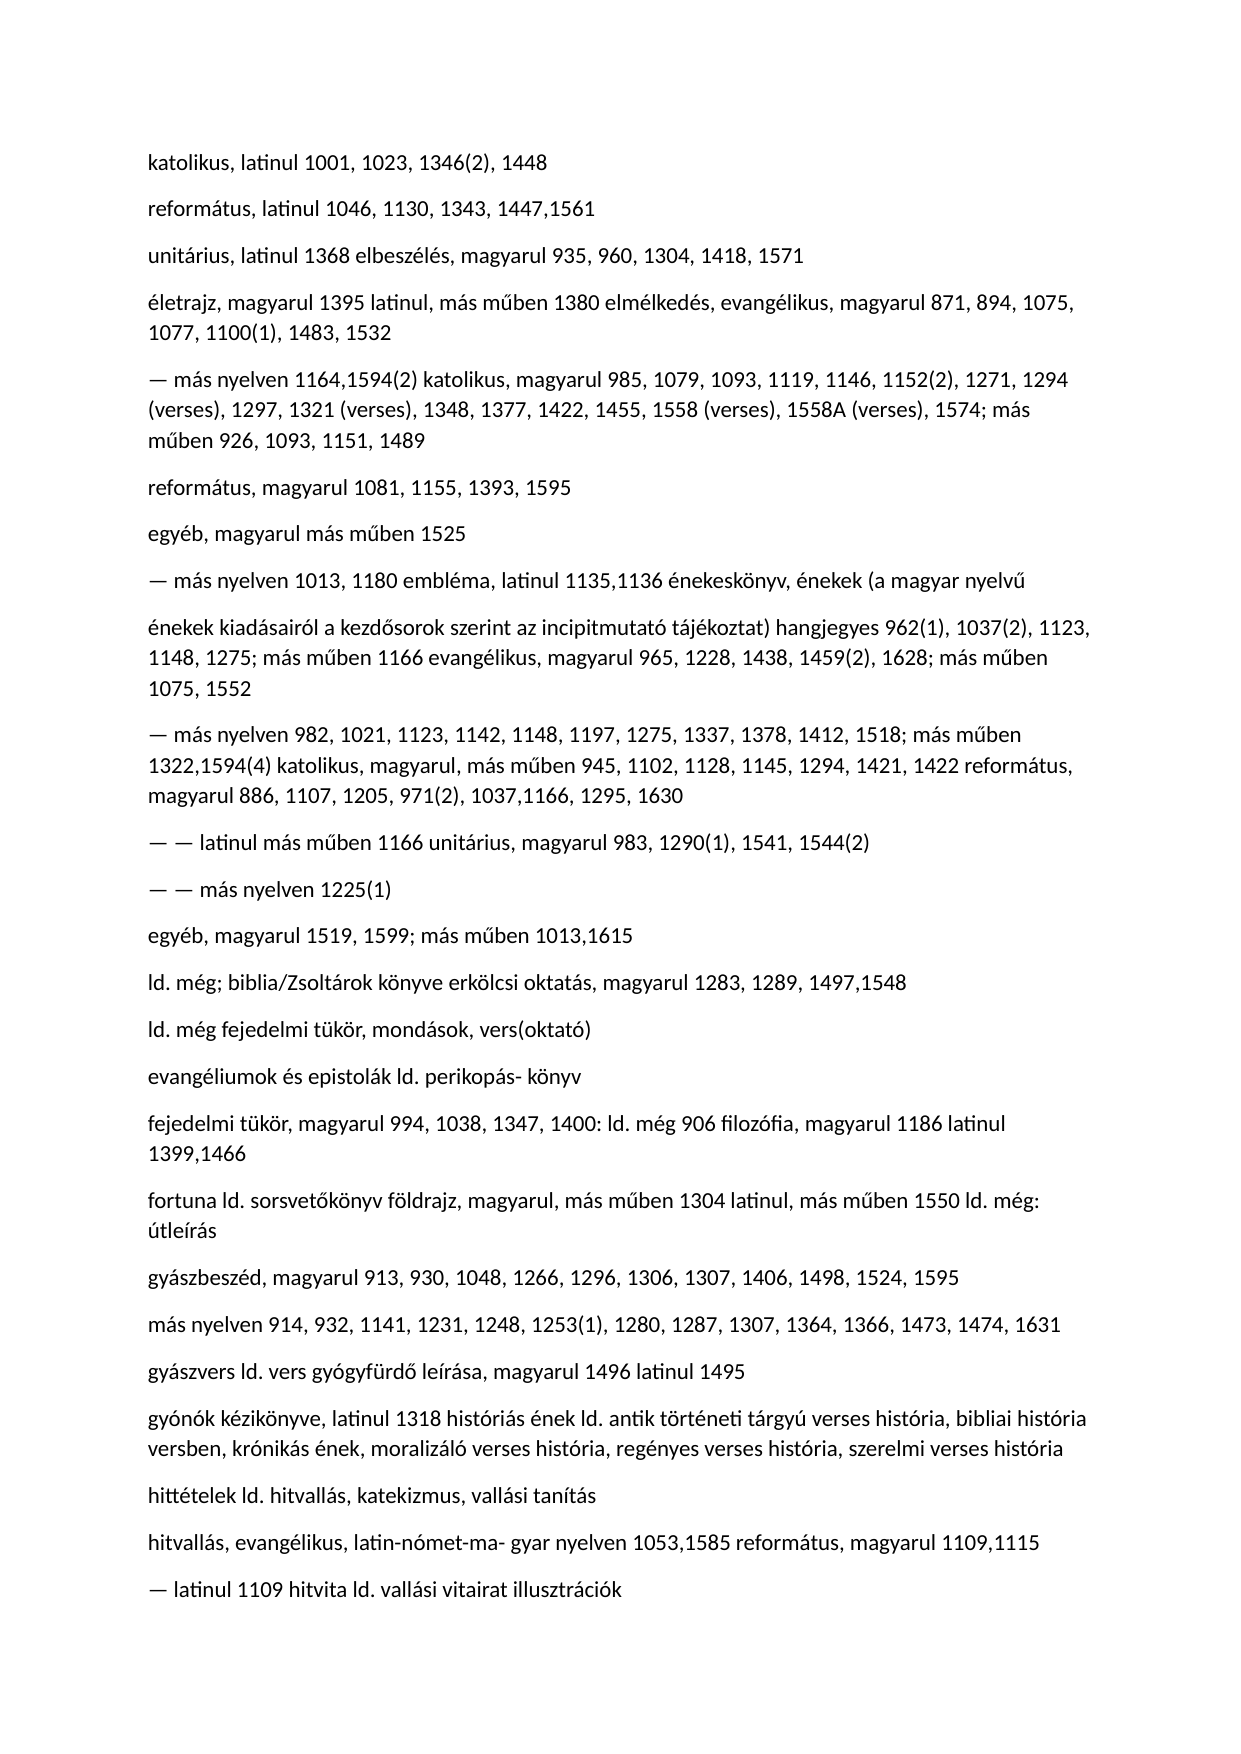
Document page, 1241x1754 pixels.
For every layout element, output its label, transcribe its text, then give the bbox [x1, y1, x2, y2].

text életrajz, magyarul 1395 latinul, más műben 1380 elmélkedés, evangélikus, magyarul 871, 894, 1075, 1077, 1100(1), 1483, 1532 [148, 288, 1093, 346]
text gyónók kézikönyve, latinul 1318 históriás ének ld. antik történeti tárgyú verses história, bibliai história versben, krónikás ének, moralizáló verses história, regényes verses história, szerelmi verses história [148, 1404, 1093, 1462]
text hitvallás, evangélikus, latin-nómet-ma- gyar nyelven 1053,1585 református, magyarul 1109,1115 [148, 1528, 1093, 1556]
text fortuna ld. sorsvetőkönyv földrajz, magyarul, más műben 1304 latinul, más műben 1550 ld. még: útleírás [148, 1186, 1093, 1244]
text — más nyelven 1164,1594(2) katolikus, magyarul 985, 1079, 1093, 1119, 1146, 1152(2), 1271, 1294 (verses), 1297, 1321 (verses), 1348, 1377, 1422, 1455, 1558 (verses), 1558A (verses), 1574; más műben 926, 1093, 1151, 1489 [148, 365, 1093, 454]
text fejedelmi tükör, magyarul 994, 1038, 1347, 1400: ld. még 906 filozófia, magyarul 1186 latinul 1399,1466 [148, 1109, 1093, 1167]
text ld. még; biblia/Zsoltárok könyve erkölcsi oktatás, magyarul 1283, 1289, 1497,1548 [148, 968, 1093, 996]
text gyászvers ld. vers gyógyfürdő leírása, magyarul 1496 latinul 1495 [148, 1357, 1093, 1385]
text gyászbeszéd, magyarul 913, 930, 1048, 1266, 1296, 1306, 1307, 1406, 1498, 1524, 1595 [148, 1263, 1093, 1291]
text — más nyelven 1013, 1180 embléma, latinul 1135,1136 énekeskönyv, énekek (a magyar nyelvű [148, 566, 1093, 594]
text ld. még fejedelmi tükör, mondások, vers(oktató) [148, 1015, 1093, 1043]
text más nyelven 914, 932, 1141, 1231, 1248, 1253(1), 1280, 1287, 1307, 1364, 1366, 1473, 1474, 1631 [148, 1310, 1093, 1338]
text unitárius, latinul 1368 elbeszélés, magyarul 935, 960, 1304, 1418, 1571 [148, 241, 1093, 269]
text énekek kiadásairól a kezdősorok szerint az incipitmutató tájékoztat) hangjegyes 962(1), 1037(2), 1123, 1148, 1275; más műben 1166 evangélikus, magyarul 965, 1228, 1438, 1459(2), 1628; más műben 1075, 1552 [148, 613, 1093, 702]
text református, latinul 1046, 1130, 1343, 1447,1561 [148, 194, 1093, 222]
text — — latinul más műben 1166 unitárius, magyarul 983, 1290(1), 1541, 1544(2) [148, 828, 1093, 856]
text egyéb, magyarul 1519, 1599; más műben 1013,1615 [148, 922, 1093, 949]
text egyéb, magyarul más műben 1525 [148, 519, 1093, 547]
text — — más nyelven 1225(1) [148, 875, 1093, 903]
text református, magyarul 1081, 1155, 1393, 1595 [148, 473, 1093, 501]
text — más nyelven 982, 1021, 1123, 1142, 1148, 1197, 1275, 1337, 1378, 1412, 1518; más műben 1322,1594(4) katolikus, magyarul, más műben 945, 1102, 1128, 1145, 1294, 1421, 1422 református, magyarul 886, 1107, 1205, 971(2), 1037,1166, 1295, 1630 [148, 721, 1093, 809]
text katolikus, latinul 1001, 1023, 1346(2), 1448 [148, 148, 1093, 176]
text — latinul 1109 hitvita ld. vallási vitairat illusztrációk [148, 1575, 1093, 1603]
text hittételek ld. hitvallás, katekizmus, vallási tanítás [148, 1481, 1093, 1509]
text evangéliumok és epistolák ld. perikopás- könyv [148, 1062, 1093, 1090]
